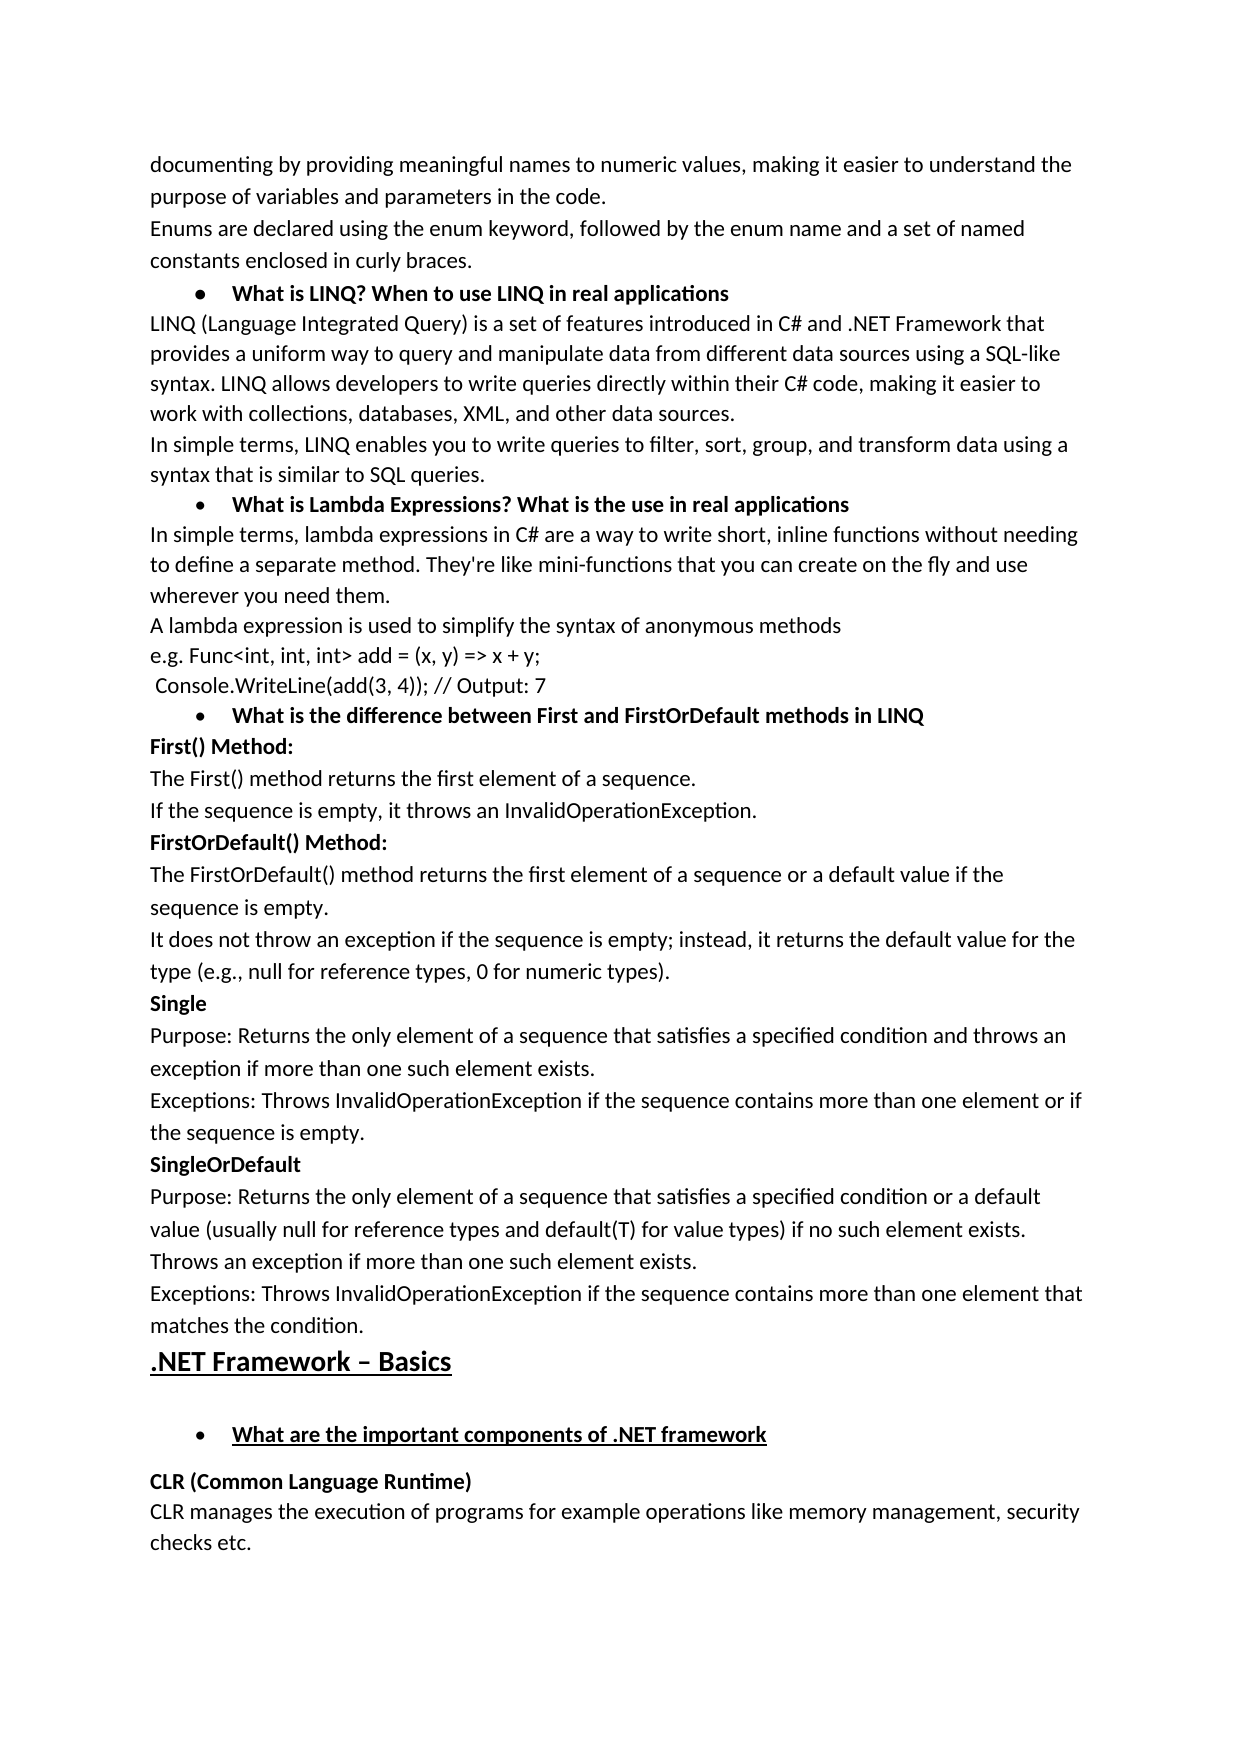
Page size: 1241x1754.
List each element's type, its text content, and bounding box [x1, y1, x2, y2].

text Purpose: Returns the only element of a sequence that satisfies a specified condition and throws an exception if more than one such element exists. [150, 1022, 1090, 1082]
text Console.WriteLine(add(3, 4)); // Output: 7 [150, 671, 1090, 699]
text Purpose: Returns the only element of a sequence that satisfies a specified condition or a default value (usually null for reference types and default(T) for value types) if no such element exists. Throws an exception if more than one such element exists. [150, 1182, 1090, 1275]
text It does not throw an exception if the sequence is empty; instead, it returns the default value for the type (e.g., null for reference types, 0 for numeric types). [150, 925, 1090, 985]
text Exceptions: Throws InvalidOperationException if the sequence contains more than one element or if the sequence is empty. [150, 1086, 1090, 1146]
text In simple terms, LINQ enables you to write queries to filter, sort, group, and transform data using a syntax that is similar to SQL queries. [150, 430, 1090, 488]
list What is LINQ? When to use LINQ in real applications [194, 279, 1090, 307]
text First() Method: [150, 732, 1090, 760]
list What is Lambda Expressions? What is the use in real applications [194, 490, 1090, 518]
text The FirstOrDefault() method returns the first element of a sequence or a default value if the sequence is empty. [150, 861, 1090, 921]
text LINQ (Language Integrated Query) is a set of features introduced in C# and .NET Framework that provides a uniform way to query and manipulate data from different data sources using a SQL-like syntax. LINQ allows developers to write queries directly within their C# code, making it easier to work with collections, databases, XML, and other data sources. [150, 309, 1090, 428]
text CLR manages the execution of programs for example operations like memory management, security checks etc. [150, 1497, 1090, 1556]
text Enums are declared using the enum keyword, followed by the enum name and a set of named constants enclosed in curly braces. [150, 214, 1090, 274]
list What is the difference between First and FirstOrDefault methods in LINQ [194, 702, 1090, 730]
text .NET Framework – Basics [150, 1343, 1090, 1379]
text The First() method returns the first element of a sequence. [150, 764, 1090, 792]
text CLR (Common Language Runtime) [150, 1467, 1090, 1495]
text Exceptions: Throws InvalidOperationException if the sequence contains more than one element that matches the condition. [150, 1279, 1090, 1339]
text FirstOrDefault() Method: [150, 828, 1090, 856]
text SingleOrDefault [150, 1150, 1090, 1178]
text In simple terms, lambda expressions in C# are a way to write short, inline functions without needing to define a separate method. They're like mini-functions that you can create on the fly and use wherever you need them. [150, 520, 1090, 609]
text Single [150, 989, 1090, 1017]
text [150, 150, 1090, 210]
list What are the important components of .NET framework [194, 1420, 1090, 1448]
text If the sequence is empty, it throws an InvalidOperationException. [150, 796, 1090, 824]
text A lambda expression is used to simplify the syntax of anonymous methods [150, 611, 1090, 639]
text e.g. Func<int, int, int> add = (x, y) => x + y; [150, 641, 1090, 669]
